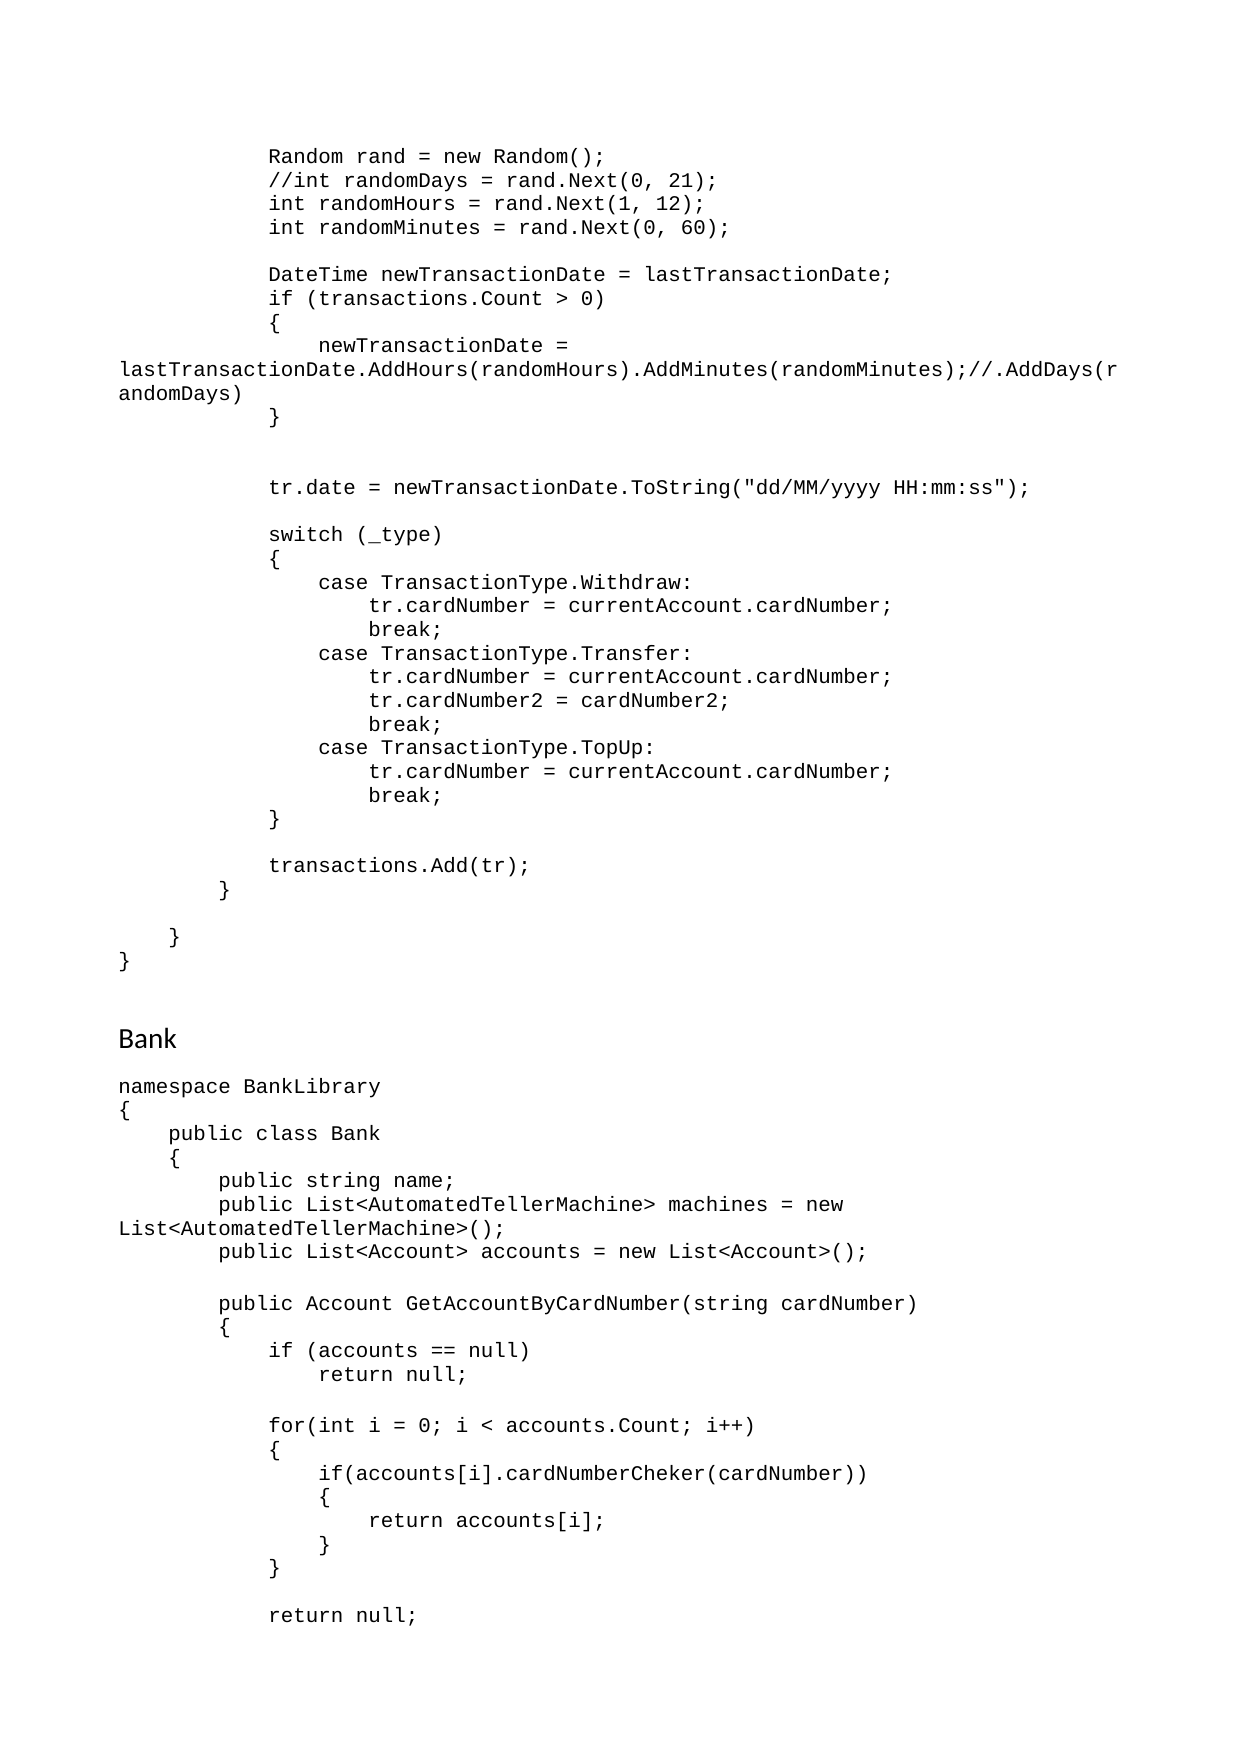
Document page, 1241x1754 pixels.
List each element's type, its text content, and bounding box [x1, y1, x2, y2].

text } [118, 1534, 1122, 1557]
text int randomMinutes = rand.Next(0, 60); [118, 217, 1122, 241]
text { [118, 1486, 1122, 1510]
text tr.cardNumber = currentAccount.cardNumber; [118, 595, 1122, 619]
text { [118, 1099, 1122, 1123]
text } [118, 406, 1122, 430]
text case TransactionType.TopUp: [118, 737, 1122, 761]
text tr.cardNumber = currentAccount.cardNumber; [118, 666, 1122, 690]
text return null; [118, 1605, 1122, 1628]
text break; [118, 784, 1122, 808]
text public Account GetAccountByCardNumber(string cardNumber) [118, 1293, 1122, 1317]
text } [118, 926, 1122, 950]
text Random rand = new Random(); [118, 146, 1122, 170]
text case TransactionType.Withdraw: [118, 572, 1122, 595]
text //int randomDays = rand.Next(0, 21); [118, 170, 1122, 193]
text } [118, 950, 1122, 974]
text switch (_type) [118, 524, 1122, 548]
text public List<Account> accounts = new List<Account>(); [118, 1241, 1122, 1265]
text { [118, 1317, 1122, 1340]
text break; [118, 714, 1122, 737]
text break; [118, 619, 1122, 643]
text if (accounts == null) [118, 1340, 1122, 1364]
text public List<AutomatedTellerMachine> machines = new List<AutomatedTellerMachine>(); [118, 1194, 1122, 1241]
text { [118, 548, 1122, 572]
text } [118, 1557, 1122, 1581]
text public class Bank [118, 1123, 1122, 1147]
text int randomHours = rand.Next(1, 12); [118, 193, 1122, 217]
text Bank [118, 1021, 1122, 1056]
text { [118, 1439, 1122, 1463]
text for(int i = 0; i < accounts.Count; i++) [118, 1416, 1122, 1439]
text return accounts[i]; [118, 1510, 1122, 1534]
text tr.cardNumber = currentAccount.cardNumber; [118, 761, 1122, 784]
text tr.date = newTransactionDate.ToString("dd/MM/yyyy HH:mm:ss"); [118, 477, 1122, 501]
text if (transactions.Count > 0) [118, 288, 1122, 312]
text namespace BankLibrary [118, 1076, 1122, 1099]
text } [118, 808, 1122, 832]
text transactions.Add(tr); [118, 856, 1122, 879]
text if(accounts[i].cardNumberCheker(cardNumber)) [118, 1463, 1122, 1486]
text } [118, 879, 1122, 903]
text case TransactionType.Transfer: [118, 643, 1122, 666]
text tr.cardNumber2 = cardNumber2; [118, 690, 1122, 714]
text return null; [118, 1364, 1122, 1387]
text DateTime newTransactionDate = lastTransactionDate; [118, 264, 1122, 288]
text newTransactionDate = lastTransactionDate.AddHours(randomHours).AddMinutes(randomMinutes);//.AddDays(randomDays) [118, 335, 1122, 406]
text { [118, 1147, 1122, 1170]
text public string name; [118, 1170, 1122, 1194]
text { [118, 312, 1122, 335]
